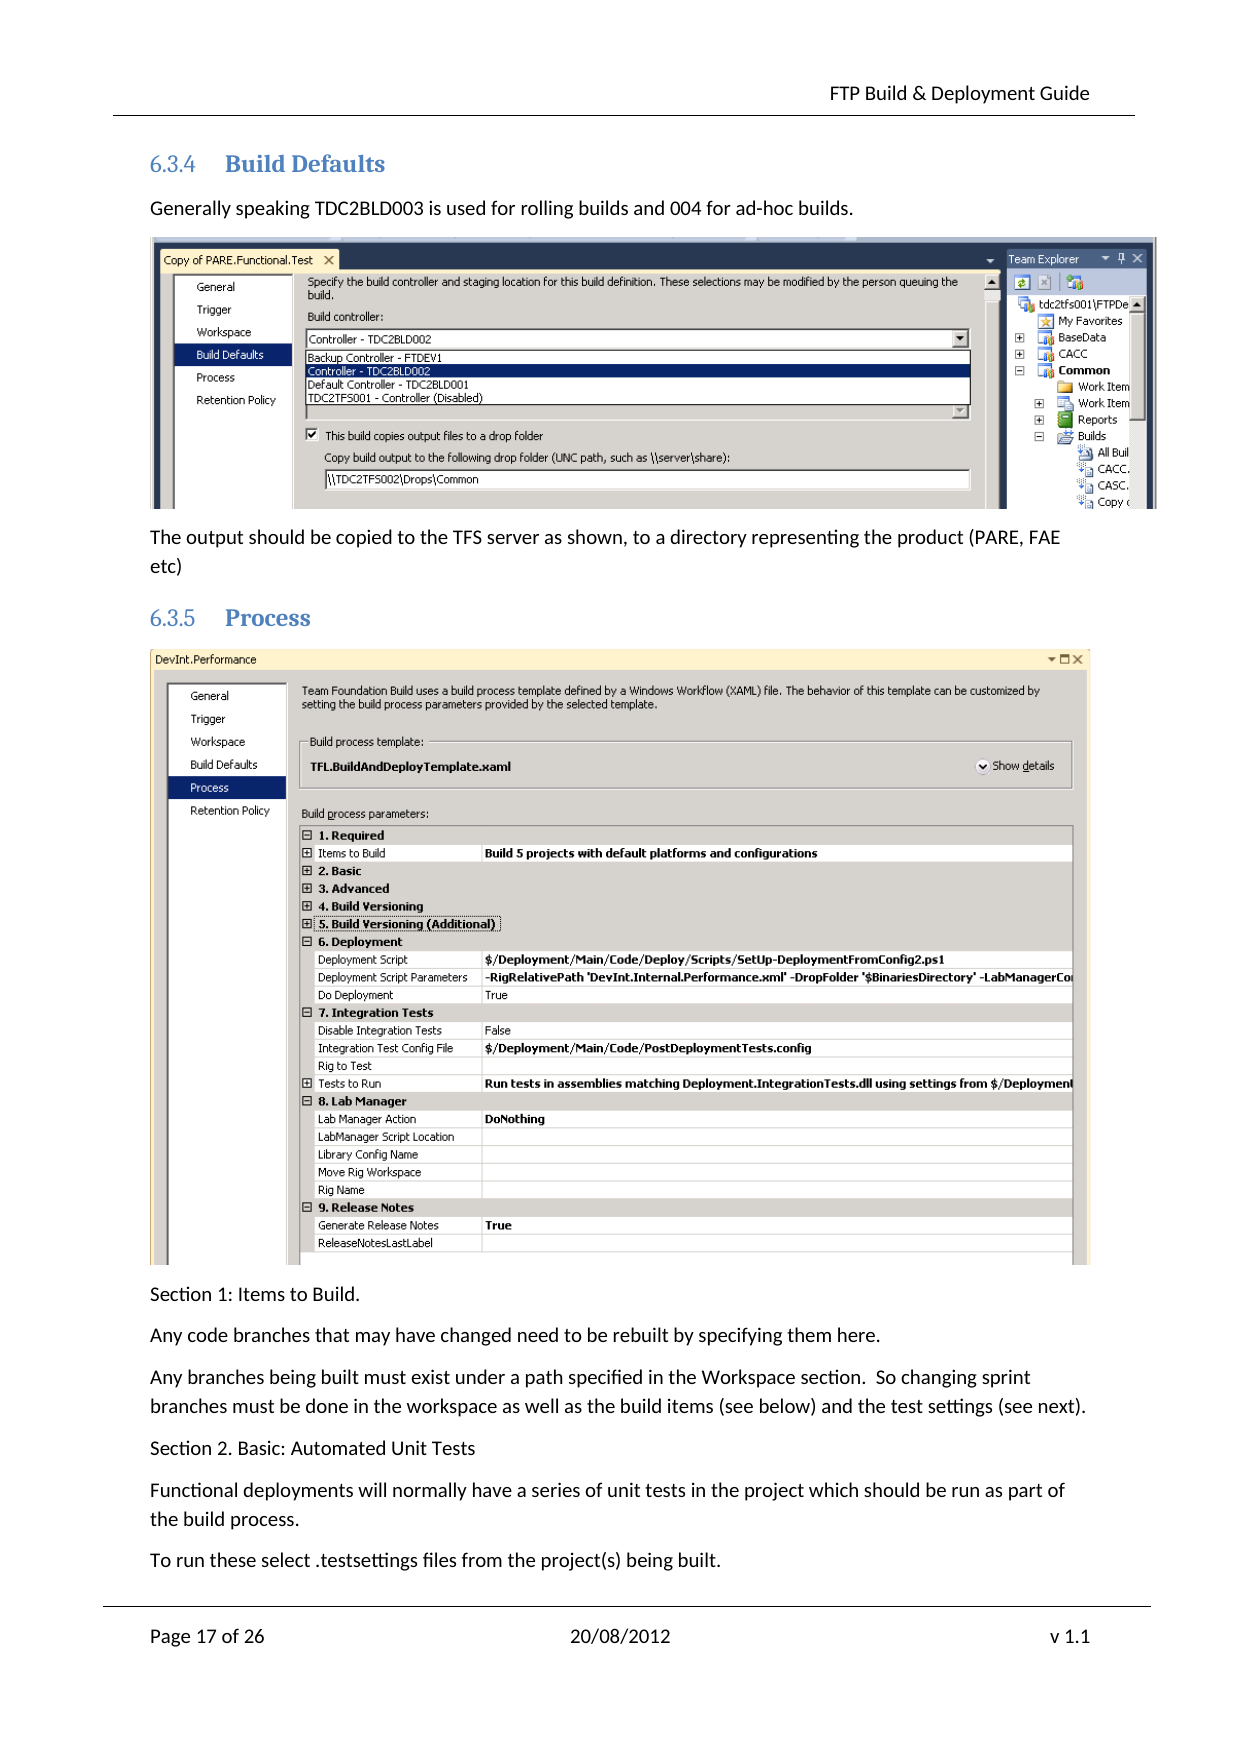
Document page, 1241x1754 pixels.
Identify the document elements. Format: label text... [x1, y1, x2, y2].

text Section 1: Items to Build. [150, 1281, 1090, 1306]
text Generally speaking TDC2BLD003 is used for rolling builds and 004 for ad-hoc builds. [150, 196, 1090, 221]
text Section 2. Basic: Automated Unit Tests [150, 1435, 1090, 1461]
text Any code branches that may have changed need to be rebuilt by specifying them here. [150, 1323, 1090, 1348]
picture [150, 649, 1091, 1265]
subtitle Process [150, 603, 1090, 632]
picture [150, 237, 1157, 509]
text To run these select .testsettings files from the project(s) being built. [150, 1548, 1090, 1573]
text The output should be copied to the TFS server as shown, to a directory representing the product (PARE, FAE etc) [150, 524, 1090, 579]
subtitle Build Defaults [150, 150, 1090, 179]
text Functional deployments will normally have a series of unit tests in the project which should be run as part of the build process. [150, 1477, 1090, 1531]
text Any branches being built must exist under a path specified in the Workspace section. So changing sprint branches must be done in the workspace as well as the build items (see below) and the test settings (see next). [150, 1364, 1090, 1419]
